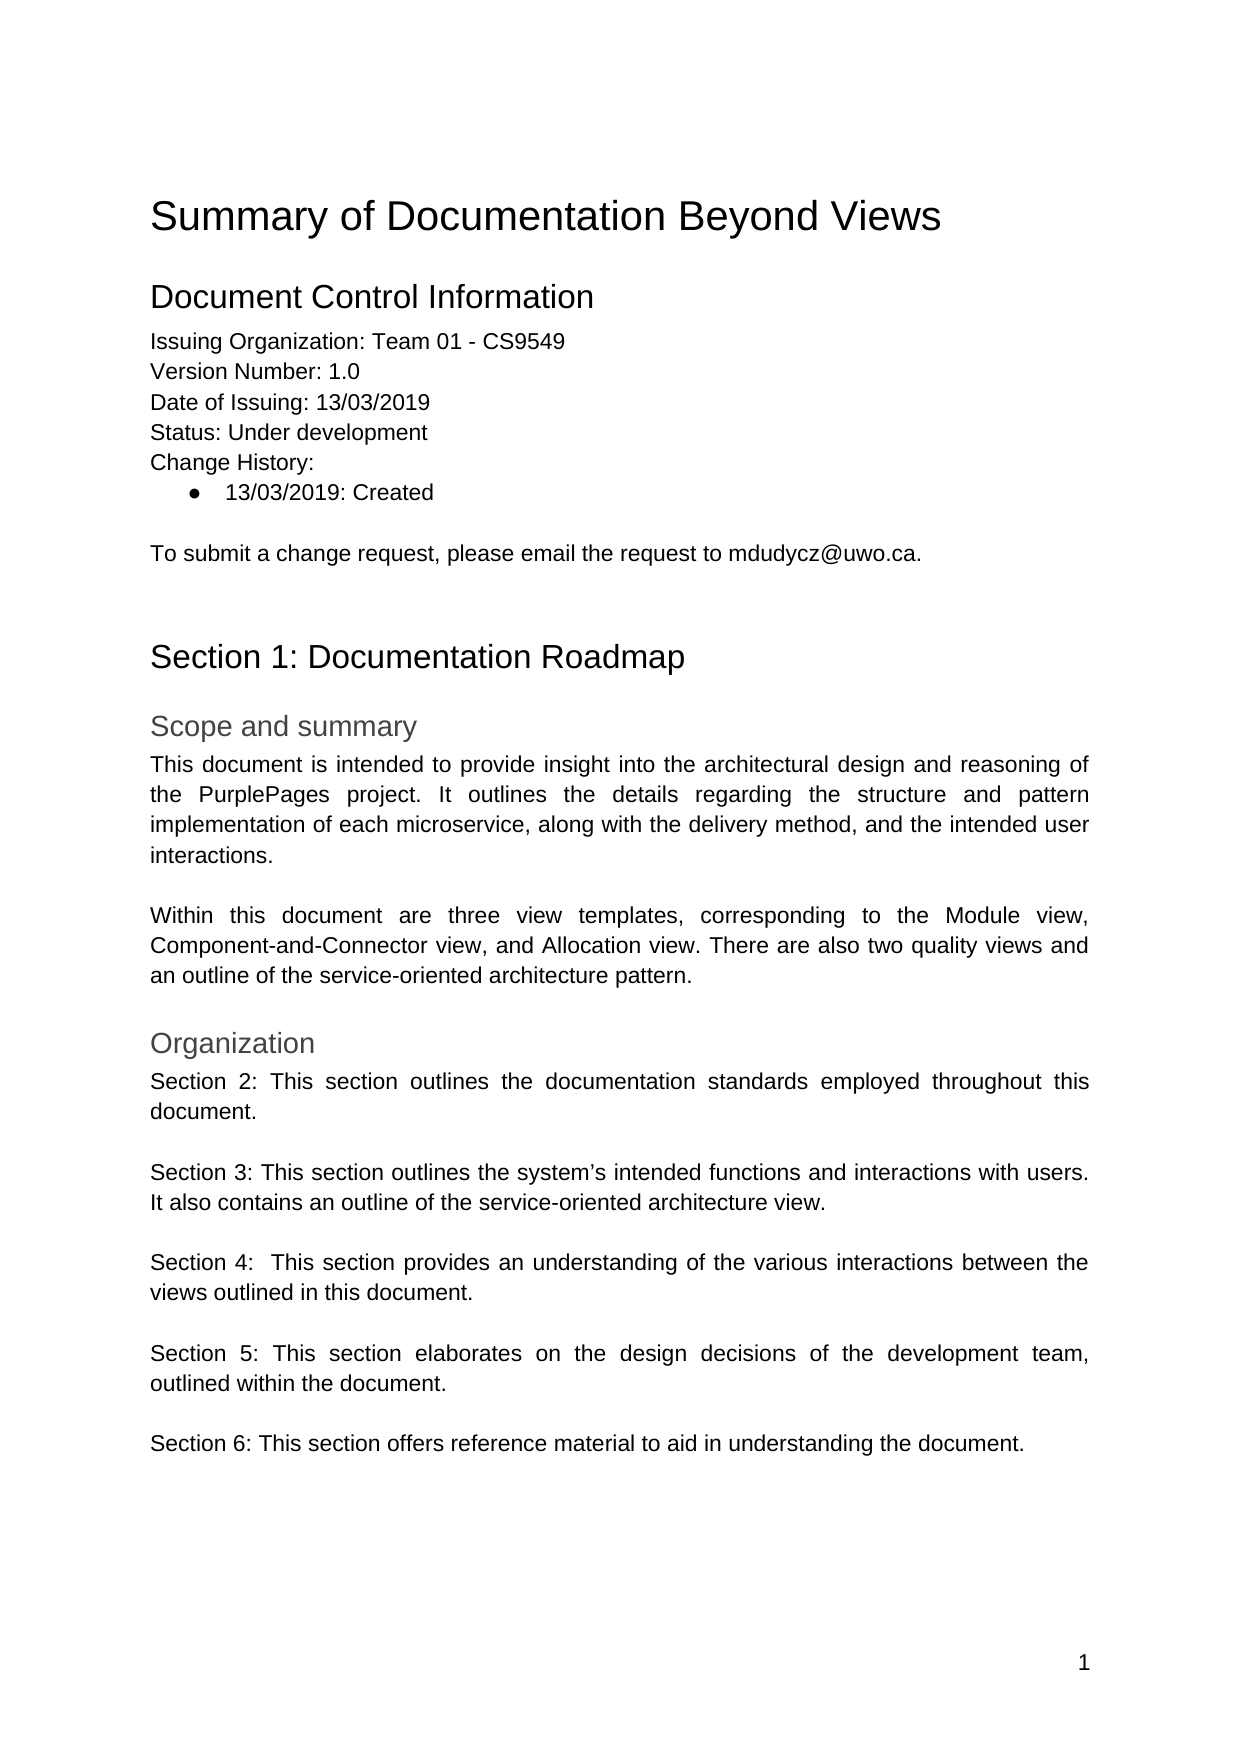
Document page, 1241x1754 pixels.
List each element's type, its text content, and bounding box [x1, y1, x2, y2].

text Date of Issuing: 13/03/2019 [150, 388, 1090, 415]
text This document is intended to provide insight into the architectural design and reasoning of the PurplePages project. It outlines the details regarding the structure and pattern implementation of each microservice, along with the delivery method, and the intended user interactions. [150, 751, 1090, 868]
subtitle Document Control Information [150, 277, 1090, 316]
text Change History: [150, 449, 1090, 475]
text Within this document are three view templates, corresponding to the Module view, Component-and-Connector view, and Allocation view. There are also two quality views and an outline of the service-oriented architecture pattern. [150, 902, 1090, 989]
subtitle Summary of Documentation Beyond Views [150, 192, 1090, 239]
text Section 5: This section elaborates on the design decisions of the development team, outlined within the document. [150, 1340, 1090, 1396]
text To submit a change request, please email the request to mdudycz@uwo.ca. [150, 539, 1090, 566]
text Section 6: This section offers reference material to aid in understanding the document. [150, 1430, 1090, 1457]
text Version Number: 1.0 [150, 358, 1090, 384]
text Section 3: This section outlines the system’s intended functions and interactions with users. It also contains an outline of the service-oriented architecture view. [150, 1158, 1090, 1215]
text Status: Under development [150, 419, 1090, 445]
text Section 2: This section outlines the documentation standards employed throughout this document. [150, 1068, 1090, 1124]
list 13/03/2019: Created [187, 479, 1090, 505]
subtitle Organization [150, 1026, 1090, 1059]
subtitle Scope and summary [150, 709, 1090, 743]
subtitle Section 1: Documentation Roadmap [150, 637, 1090, 676]
text Issuing Organization: Team 01 - CS9549 [150, 328, 1090, 354]
text Section 4: This section provides an understanding of the various interactions between the views outlined in this document. [150, 1249, 1090, 1306]
